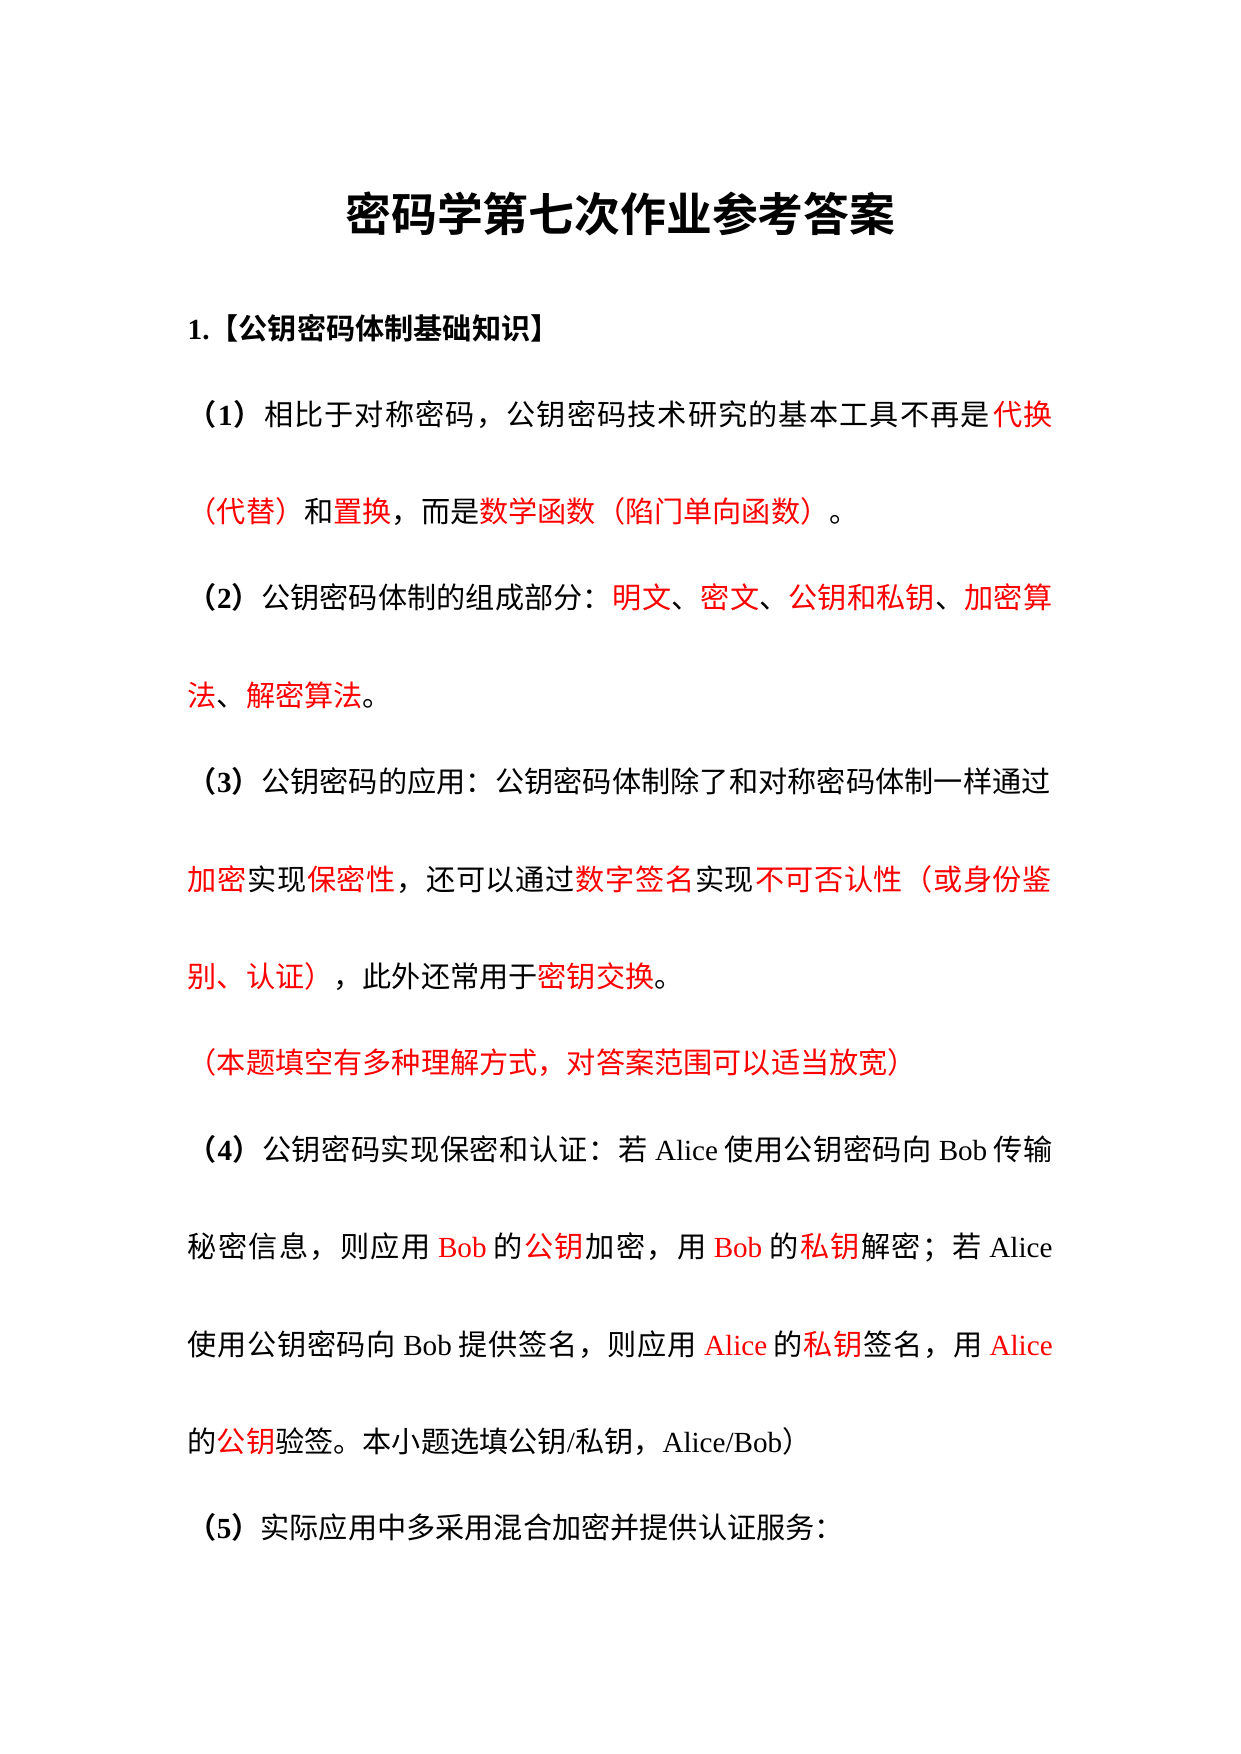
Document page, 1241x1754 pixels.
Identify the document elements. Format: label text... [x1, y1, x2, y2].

text 密码学第七次作业参考答案 [187, 178, 1053, 244]
text （2）公钥密码体制的组成部分：明文、密文、公钥和私钥、加密算法、解密算法。 [187, 564, 1053, 726]
text （3）公钥密码的应用：公钥密码体制除了和对称密码体制一样通过加密实现保密性，还可以通过数字签名实现不可否认性（或身份鉴别、认证），此外还常用于密钥交换。 [187, 747, 1053, 1007]
text 1.【公钥密码体制基础知识】 [187, 294, 1053, 359]
text （1）相比于对称密码，公钥密码技术研究的基本工具不再是代换（代替）和置换，而是数学函数（陷门单向函数）。 [187, 380, 1053, 543]
text （5）实际应用中多采用混合加密并提供认证服务： [187, 1493, 1053, 1558]
text （本题填空有多种理解方式，对答案范围可以适当放宽） [187, 1028, 1053, 1093]
text （4）公钥密码实现保密和认证：若Alice使用公钥密码向Bob传输秘密信息，则应用Bob的公钥加密，用Bob的私钥解密；若Alice使用公钥密码向Bob提供签名，则应用Alice的私钥签名，用Alice的公钥验签。本小题选填公钥/私钥，Alice/Bob） [187, 1115, 1053, 1472]
